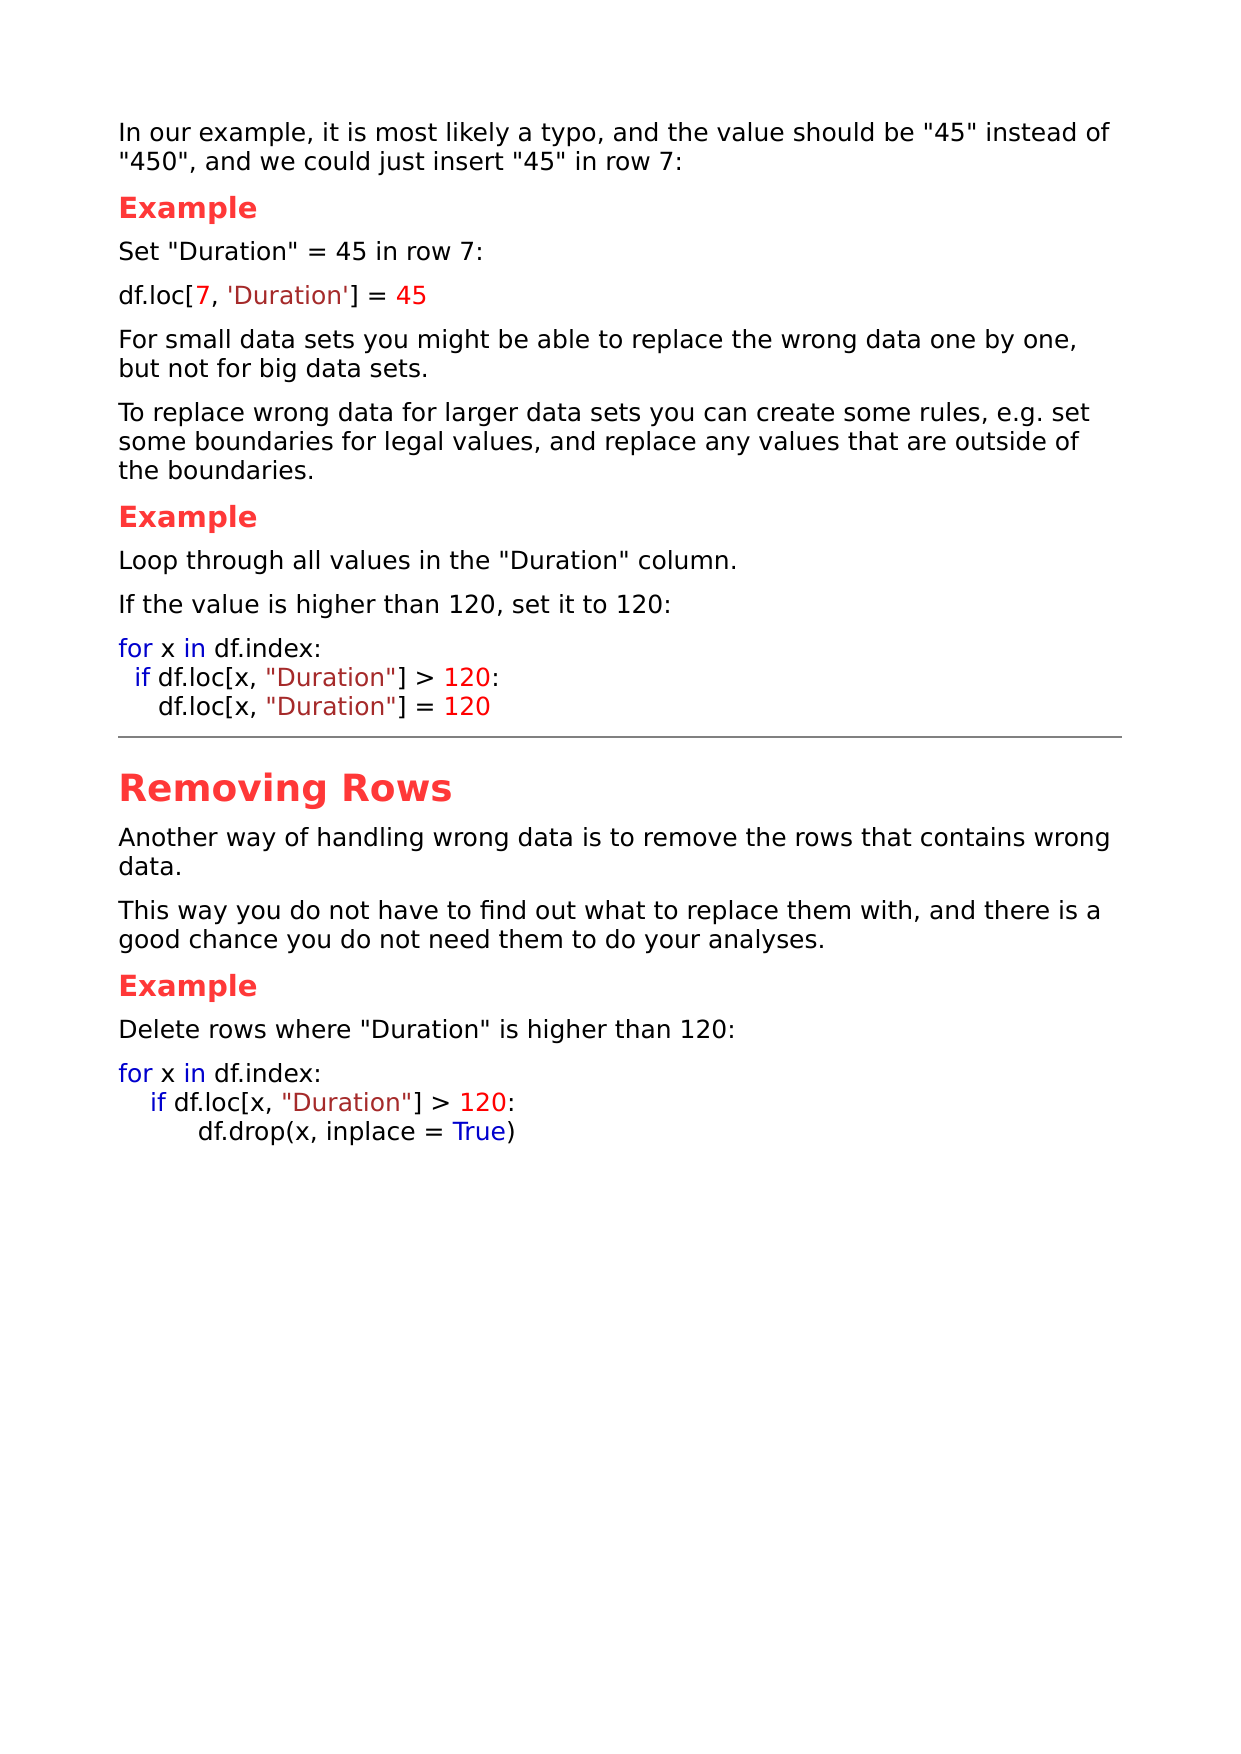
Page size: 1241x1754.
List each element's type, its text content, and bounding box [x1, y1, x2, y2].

text Another way of handling wrong data is to remove the rows that contains wrong data. [118, 823, 1122, 882]
text Loop through all values in the "Duration" column. [118, 546, 1122, 576]
text Set "Duration" = 45 in row 7: [118, 237, 1122, 267]
text Delete rows where "Duration" is higher than 120: [118, 1016, 1122, 1045]
text for x in df.index: if df.loc[x, "Duration"] > 120: df.loc[x, "Duration"] = 120 [118, 634, 1122, 721]
text If the value is higher than 120, set it to 120: [118, 590, 1122, 619]
subtitle Removing Rows [118, 767, 1122, 811]
text for x in df.index: if df.loc[x, "Duration"] > 120: df.drop(x, inplace = True) [118, 1059, 1122, 1147]
subtitle Example [118, 500, 1122, 534]
subtitle Example [118, 191, 1122, 225]
text For small data sets you might be able to replace the wrong data one by one, but not for big data sets. [118, 325, 1122, 383]
text To replace wrong data for larger data sets you can create some rules, e.g. set some boundaries for legal values, and replace any values that are outside of the boundaries. [118, 398, 1122, 485]
text This way you do not have to find out what to replace them with, and there is a good chance you do not need them to do your analyses. [118, 896, 1122, 954]
subtitle Example [118, 969, 1122, 1003]
text In our example, it is most likely a typo, and the value should be "45" instead of "450", and we could just insert "45" in row 7: [118, 118, 1122, 176]
text df.loc[7, 'Duration'] = 45 [118, 281, 1122, 310]
